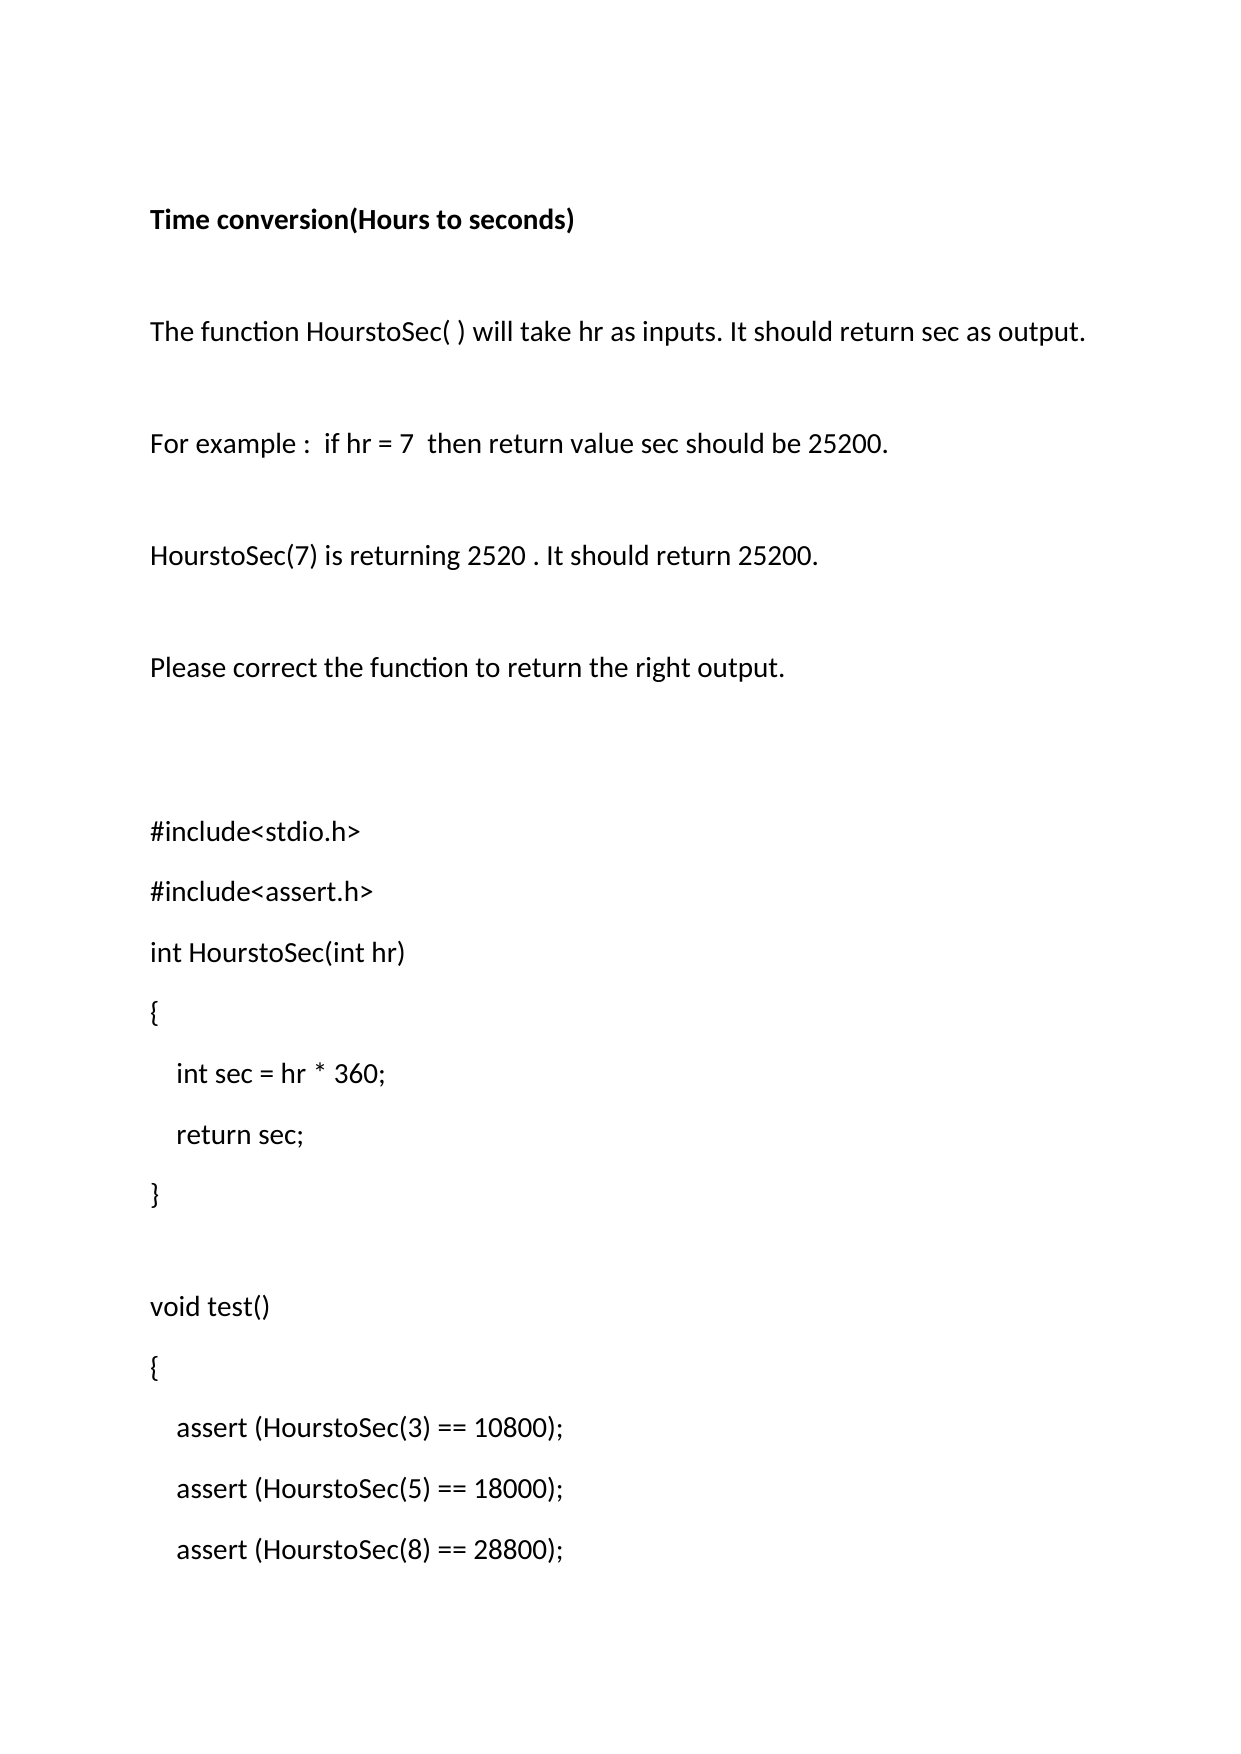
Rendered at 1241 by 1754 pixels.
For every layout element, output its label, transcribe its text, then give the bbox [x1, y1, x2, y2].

text Please correct the function to return the right output. [150, 649, 1090, 685]
text #include<stdio.h> [150, 813, 1090, 848]
text Time conversion(Hours to seconds) [150, 201, 1090, 237]
text { [150, 994, 1090, 1030]
text { [150, 1349, 1090, 1384]
text #include<assert.h> [150, 873, 1090, 909]
text } [150, 1176, 1090, 1212]
text return sec; [150, 1116, 1090, 1151]
text assert (HourstoSec(5) == 18000); [150, 1470, 1090, 1506]
text For example : if hr = 7 then return value sec should be 25200. [150, 425, 1090, 461]
text void test() [150, 1288, 1090, 1324]
text int HourstoSec(int hr) [150, 934, 1090, 969]
text assert (HourstoSec(8) == 28800); [150, 1531, 1090, 1566]
text HourstoSec(7) is returning 2520 . It should return 25200. [150, 537, 1090, 573]
text The function HourstoSec( ) will take hr as inputs. It should return sec as output. [150, 313, 1090, 349]
text int sec = hr * 360; [150, 1055, 1090, 1091]
text assert (HourstoSec(3) == 10800); [150, 1409, 1090, 1445]
